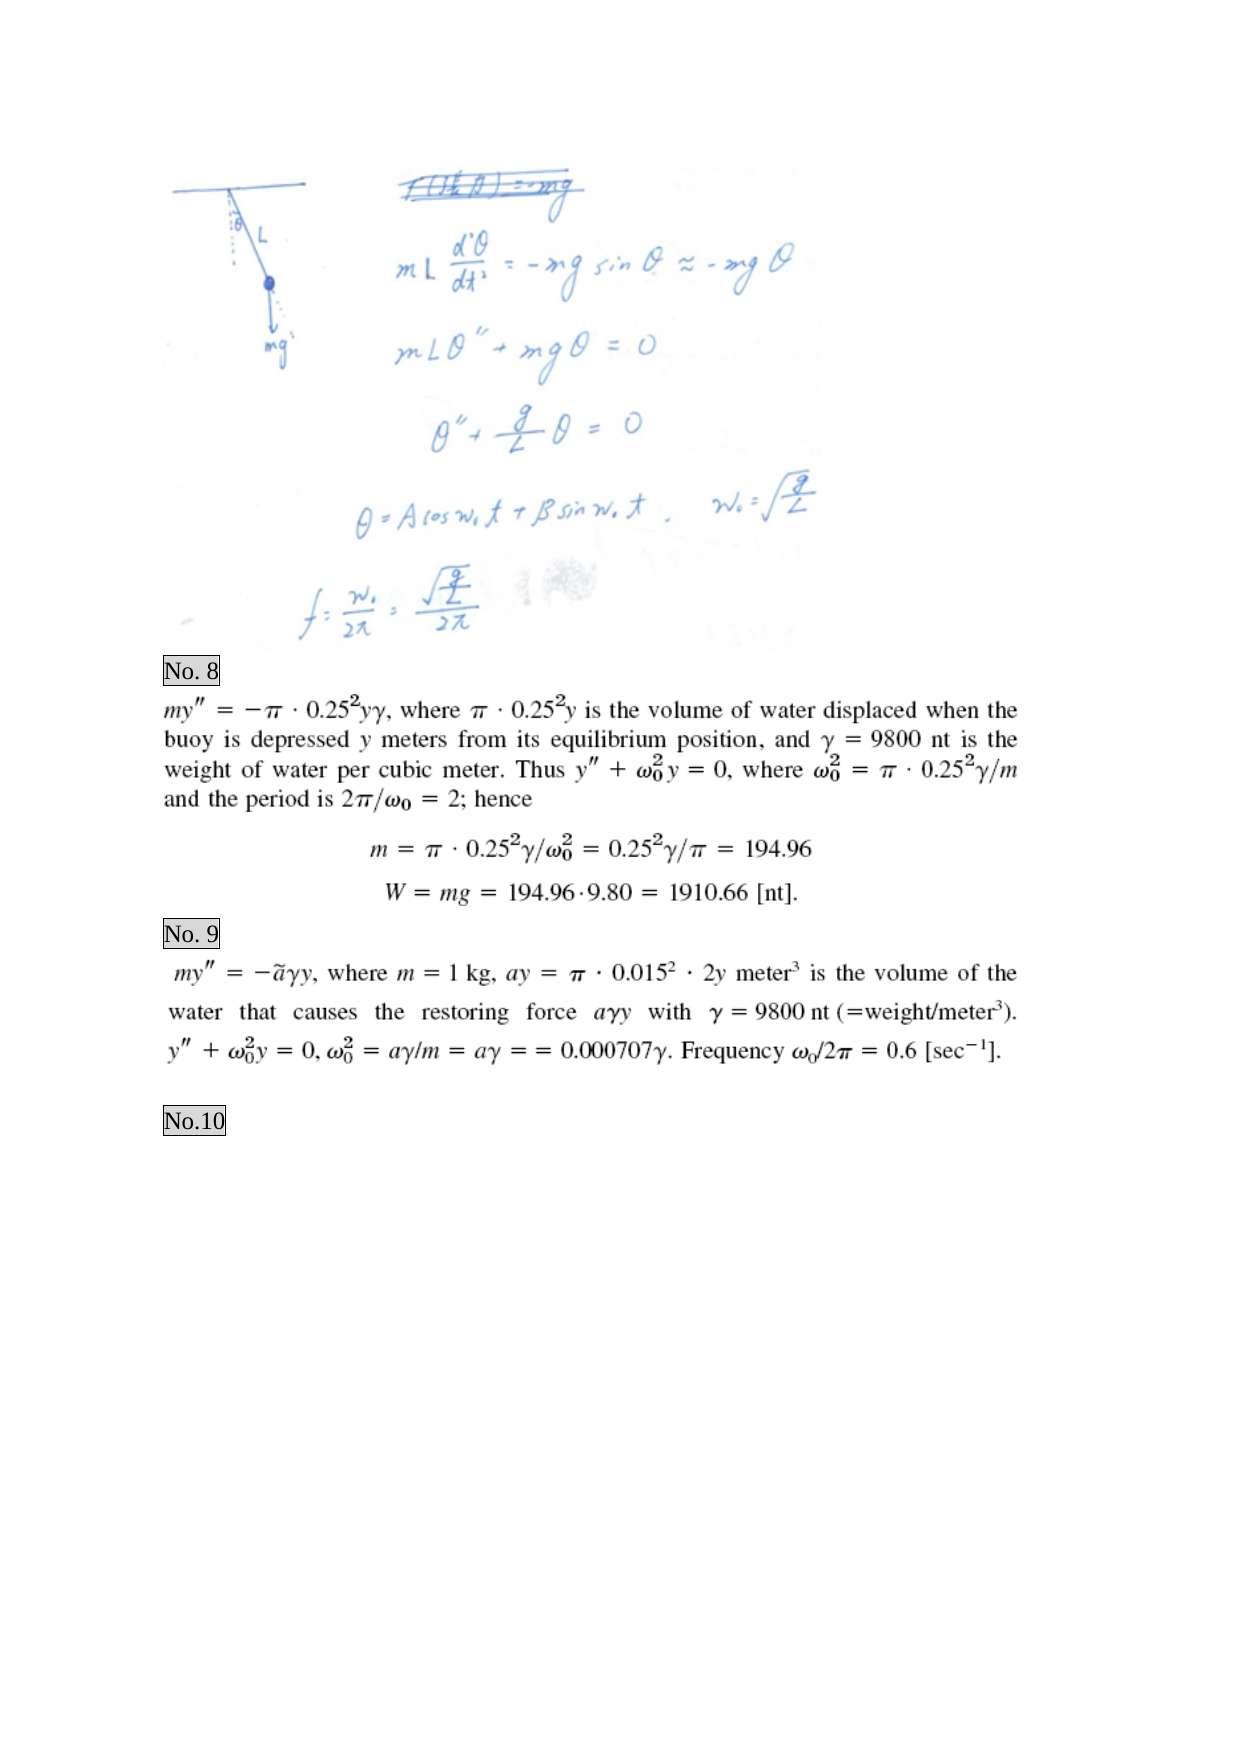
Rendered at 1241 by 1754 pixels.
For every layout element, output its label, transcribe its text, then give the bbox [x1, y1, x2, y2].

picture [162, 689, 1026, 906]
text No. 9 [162, 914, 1053, 952]
text No.10 [162, 1102, 1053, 1139]
picture [162, 164, 821, 651]
text No. 8 [162, 652, 1053, 689]
picture [162, 951, 1024, 1087]
